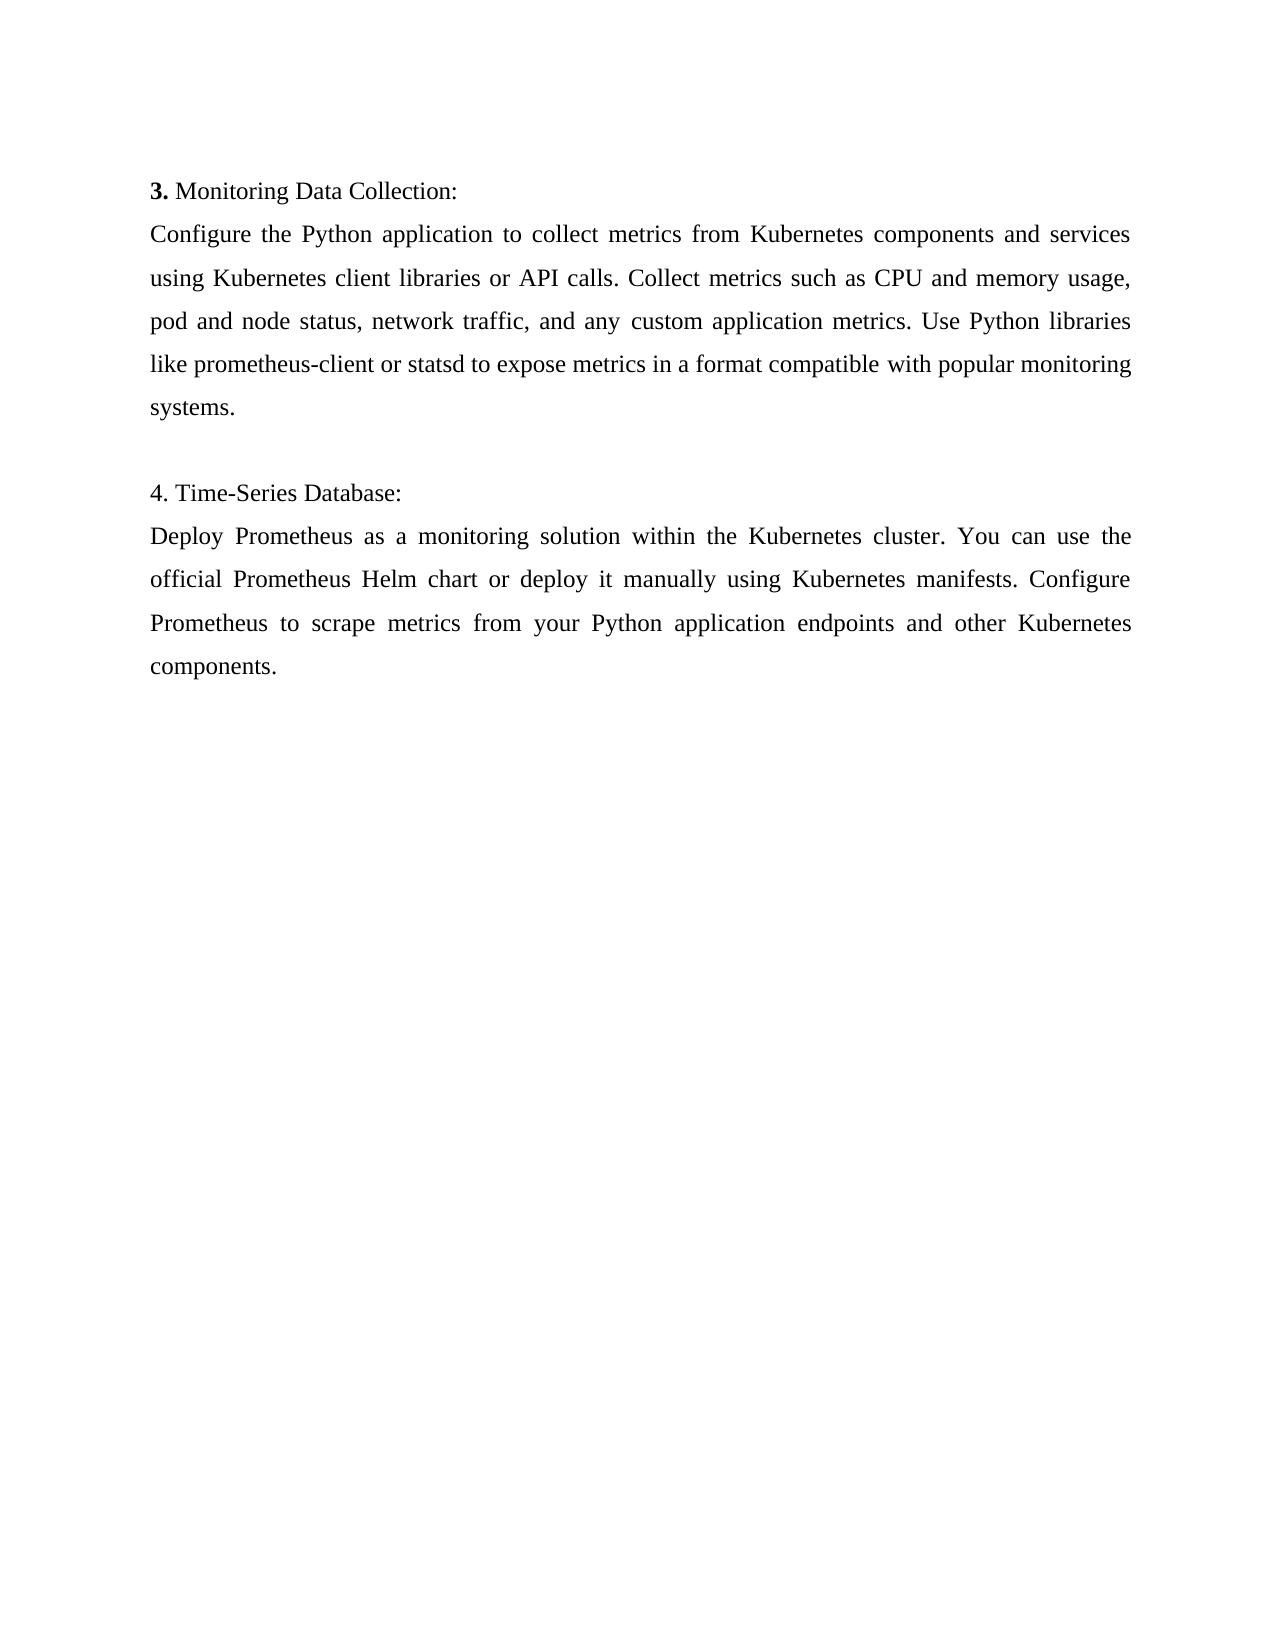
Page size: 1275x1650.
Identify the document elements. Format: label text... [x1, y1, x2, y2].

list Monitoring Data Collection: [150, 176, 1237, 205]
text Deploy Prometheus as a monitoring solution within the Kubernetes cluster. You can use the official Prometheus Helm chart or deploy it manually using Kubernetes manifests. Configure Prometheus to scrape metrics from your Python application endpoints and other Kubernetes components. [150, 521, 1132, 679]
text 4. Time-Series Database: [150, 478, 1132, 507]
text Configure the Python application to collect metrics from Kubernetes components and services using Kubernetes client libraries or API calls. Collect metrics such as CPU and memory usage, pod and node status, network traffic, and any custom application metrics. Use Python libraries like prometheus-client or statsd to expose metrics in a format compatible with popular monitoring systems. [150, 219, 1132, 421]
